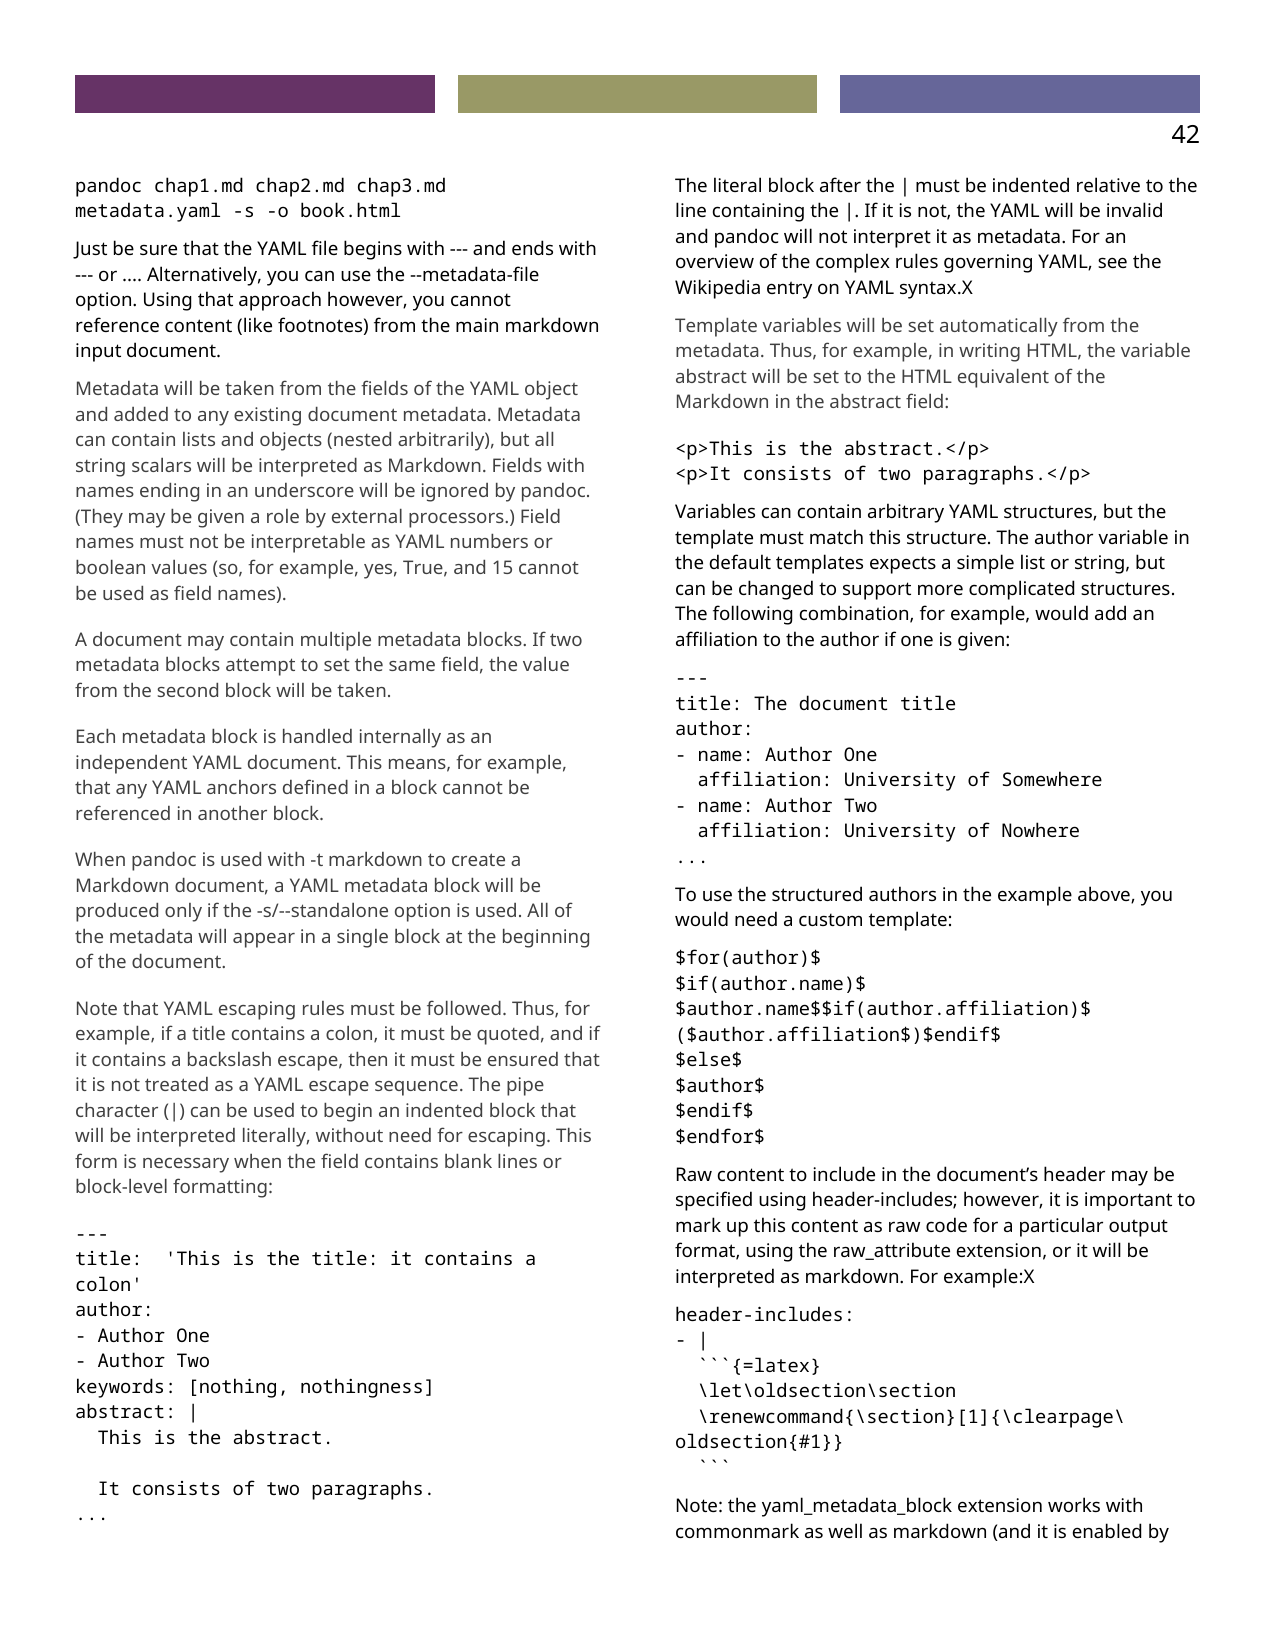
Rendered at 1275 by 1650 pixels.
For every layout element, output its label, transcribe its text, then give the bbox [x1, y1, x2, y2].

text <p>This is the abstract.</p> <p>It consists of two paragraphs.</p> [675, 435, 1200, 486]
text Note that YAML escaping rules must be followed. Thus, for example, if a title contains a colon, it must be quoted, and if it contains a backslash escape, then it must be ensured that it is not treated as a YAML escape sequence. The pipe character (|) can be used to begin an indented block that will be interpreted literally, without need for escaping. This form is necessary when the field contains blank lines or block-level formatting: [75, 995, 600, 1199]
text A document may contain multiple metadata blocks. If two metadata blocks attempt to set the same field, the value from the second block will be taken. [75, 626, 600, 703]
text header-includes: - | ```{=latex} \let\oldsection\section \renewcommand{\section}[1]{\clearpage\oldsection{#1}} ``` [675, 1301, 1200, 1480]
text --- title: 'This is the title: it contains a colon' author: - Author One - Author Two keywords: [nothing, nothingness] abstract: | This is the abstract. It consists of two paragraphs. ... [75, 1220, 600, 1526]
text When pandoc is used with -t markdown to create a Markdown document, a YAML metadata block will be produced only if the -s/--standalone option is used. All of the metadata will appear in a single block at the beginning of the document. [75, 847, 600, 974]
text pandoc chap1.md chap2.md chap3.md metadata.yaml -s -o book.html [75, 172, 600, 223]
text $for(author)$ $if(author.name)$ $author.name$$if(author.affiliation)$ ($author.affiliation$)$endif$ $else$ $author$ $endif$ $endfor$ [675, 944, 1200, 1149]
text --- title: The document title author: - name: Author One affiliation: University of Somewhere - name: Author Two affiliation: University of Nowhere ... [675, 664, 1200, 868]
text Template variables will be set automatically from the metadata. Thus, for example, in writing HTML, the variable abstract will be set to the HTML equivalent of the Markdown in the abstract field: [675, 312, 1200, 414]
text Each metadata block is handled internally as an independent YAML document. This means, for example, that any YAML anchors defined in a block cannot be referenced in another block. [75, 724, 600, 826]
text Metadata will be taken from the fields of the YAML object and added to any existing document metadata. Metadata can contain lists and objects (nested arbitrarily), but all string scalars will be interpreted as Markdown. Fields with names ending in an underscore will be ignored by pandoc. (They may be given a role by external processors.) Field names must not be interpretable as YAML numbers or boolean values (so, for example, yes, True, and 15 cannot be used as field names). [75, 376, 600, 605]
